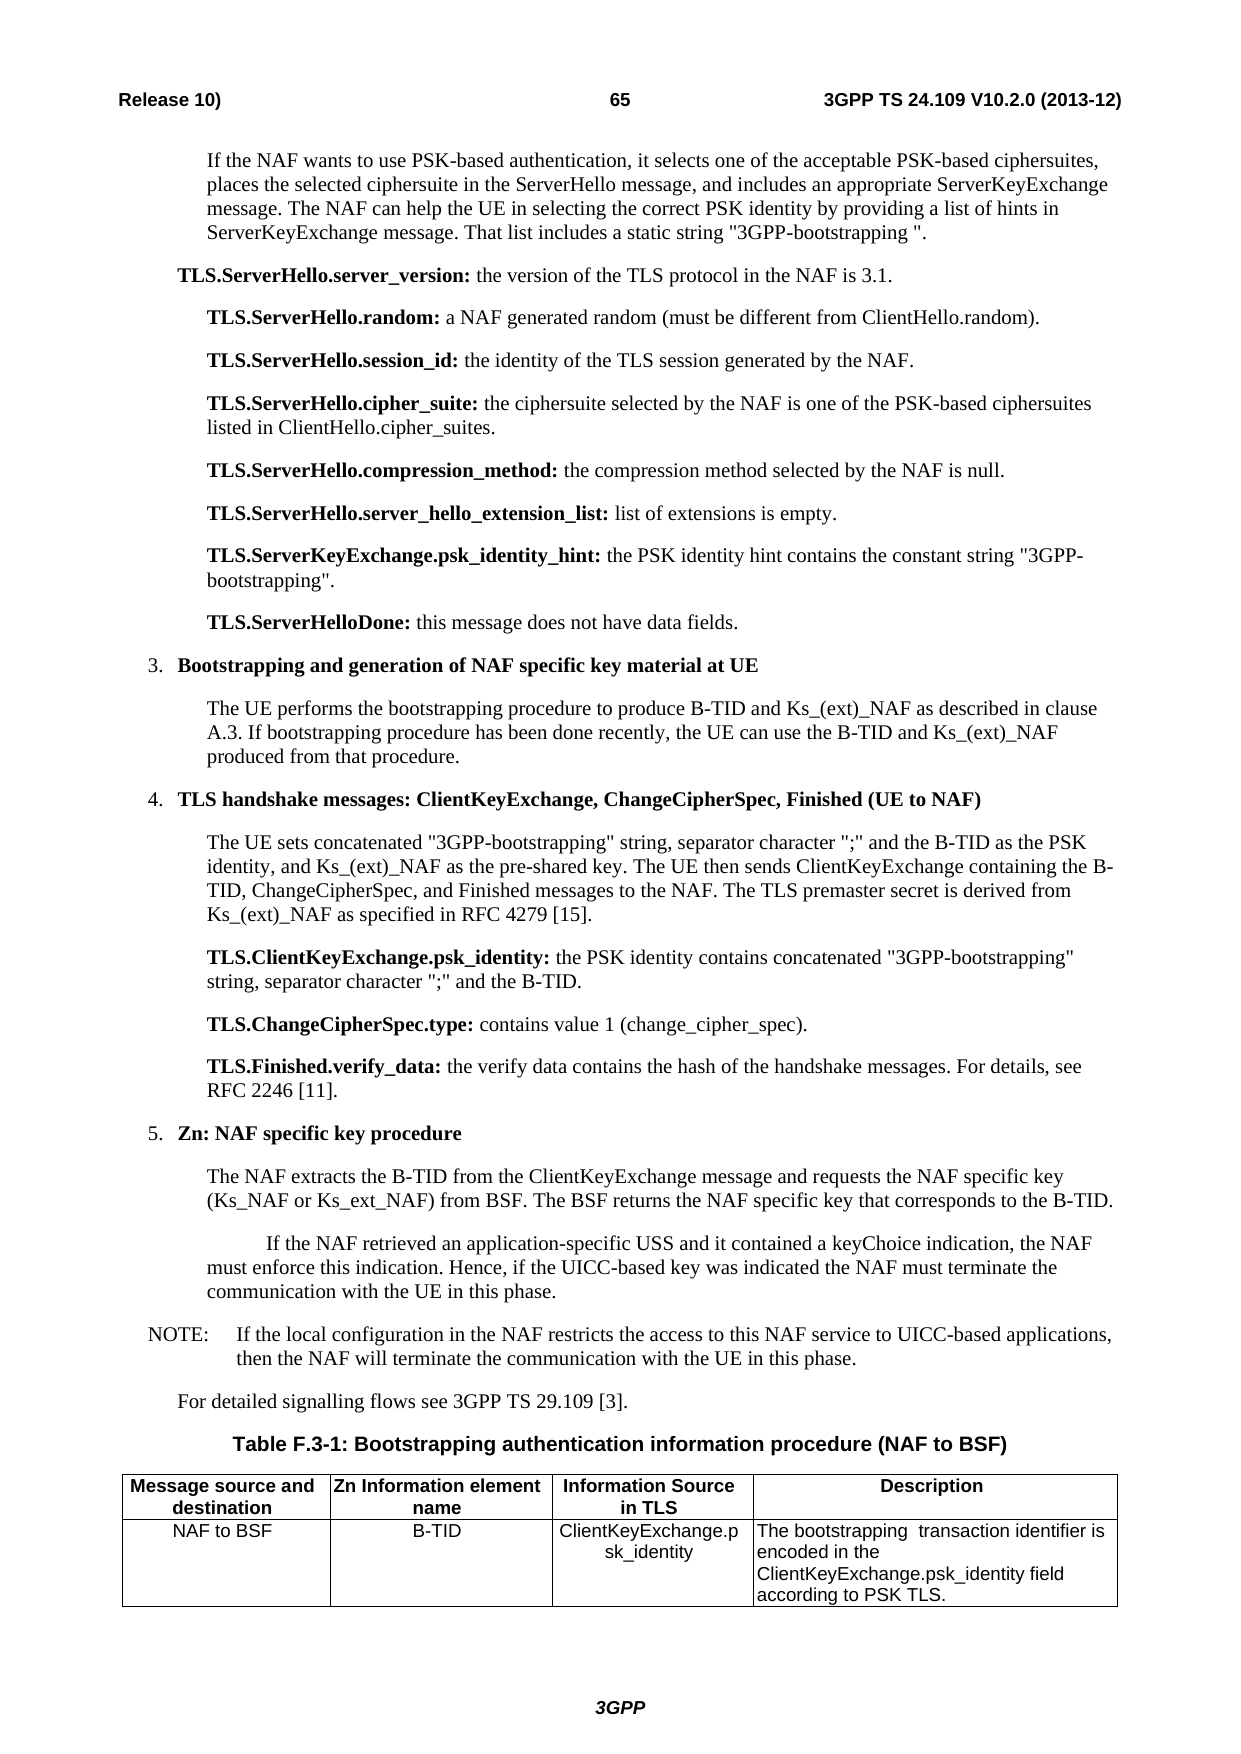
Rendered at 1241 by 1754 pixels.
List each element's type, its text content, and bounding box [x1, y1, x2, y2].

table_cell ClientKeyExchange.psk_identity [553, 1520, 753, 1606]
text TLS.ServerHelloDone: this message does not have data fields. [207, 610, 1122, 634]
table_cell NAF to BSF [123, 1520, 330, 1606]
text The UE performs the bootstrapping procedure to produce B-TID and Ks_(ext)_NAF as described in clause A.3. If bootstrapping procedure has been done recently, the UE can use the B-TID and Ks_(ext)_NAF produced from that procedure. [177, 696, 1122, 768]
text TLS.ServerHello.random: a NAF generated random (must be different from ClientHello.random). [207, 305, 1122, 329]
text TLS.ServerHello.cipher_suite: the ciphersuite selected by the NAF is one of the PSK-based ciphersuites listed in ClientHello.cipher_suites. [207, 391, 1122, 439]
text If the NAF wants to use PSK-based authentication, it selects one of the acceptable PSK-based ciphersuites, places the selected ciphersuite in the ServerHello message, and includes an appropriate ServerKeyExchange message. The NAF can help the UE in selecting the correct PSK identity by providing a list of hints in ServerKeyExchange message. That list includes a static string "3GPP-bootstrapping ". [177, 147, 1122, 244]
table_header Description [754, 1475, 1117, 1518]
text TLS.ChangeCipherSpec.type: contains value 1 (change_cipher_spec). [207, 1012, 1122, 1036]
text The UE sets concatenated "3GPP-bootstrapping" string, separator character ";" and the B-TID as the PSK identity, and Ks_(ext)_NAF as the pre-shared key. The UE then sends ClientKeyExchange containing the B-TID, ChangeCipherSpec, and Finished messages to the NAF. The TLS premaster secret is derived from Ks_(ext)_NAF as specified in RFC 4279 [15]. [177, 830, 1122, 926]
table_header Zn Information element name [331, 1475, 552, 1518]
text 5. Zn: NAF specific key procedure [148, 1121, 1122, 1145]
table_header Information Source in TLS [553, 1475, 753, 1518]
table_cell B-TID [331, 1520, 552, 1606]
text TLS.ServerHello.session_id: the identity of the TLS session generated by the NAF. [207, 348, 1122, 372]
text If the NAF retrieved an application-specific USS and it contained a keyChoice indication, the NAF must enforce this indication. Hence, if the UICC-based key was indicated the NAF must terminate the communication with the UE in this phase. [177, 1231, 1122, 1303]
text For detailed signalling flows see 3GPP TS 29.109 [3]. [177, 1389, 1122, 1413]
text NOTE: If the local configuration in the NAF restricts the access to this NAF service to UICC-based applications, then the NAF will terminate the communication with the UE in this phase. [148, 1322, 1122, 1370]
text TLS.ClientKeyExchange.psk_identity: the PSK identity contains concatenated "3GPP-bootstrapping" string, separator character ";" and the B-TID. [207, 945, 1122, 993]
text Table F.3-1: Bootstrapping authentication information procedure (NAF to BSF) [118, 1432, 1122, 1456]
text TLS.ServerKeyExchange.psk_identity_hint: the PSK identity hint contains the constant string "3GPP-bootstrapping". [207, 543, 1122, 592]
text TLS.ServerHello.compression_method: the compression method selected by the NAF is null. [207, 458, 1122, 482]
table_header Message source and destination [123, 1475, 330, 1518]
text TLS.ServerHello.server_version: the version of the TLS protocol in the NAF is 3.1. [177, 262, 1122, 287]
text TLS.ServerHello.server_hello_extension_list: list of extensions is empty. [207, 501, 1122, 525]
text The NAF extracts the B-TID from the ClientKeyExchange message and requests the NAF specific key (Ks_NAF or Ks_ext_NAF) from BSF. The BSF returns the NAF specific key that corresponds to the B-TID. [177, 1164, 1122, 1212]
table_cell The bootstrapping transaction identifier is encoded in the ClientKeyExchange.psk_identity field according to PSK TLS. [754, 1520, 1117, 1606]
text 4. TLS handshake messages: ClientKeyExchange, ChangeCipherSpec, Finished (UE to NAF) [148, 787, 1122, 811]
text TLS.Finished.verify_data: the verify data contains the hash of the handshake messages. For details, see RFC 2246 [11]. [207, 1054, 1122, 1102]
text 3. Bootstrapping and generation of NAF specific key material at UE [148, 653, 1122, 677]
